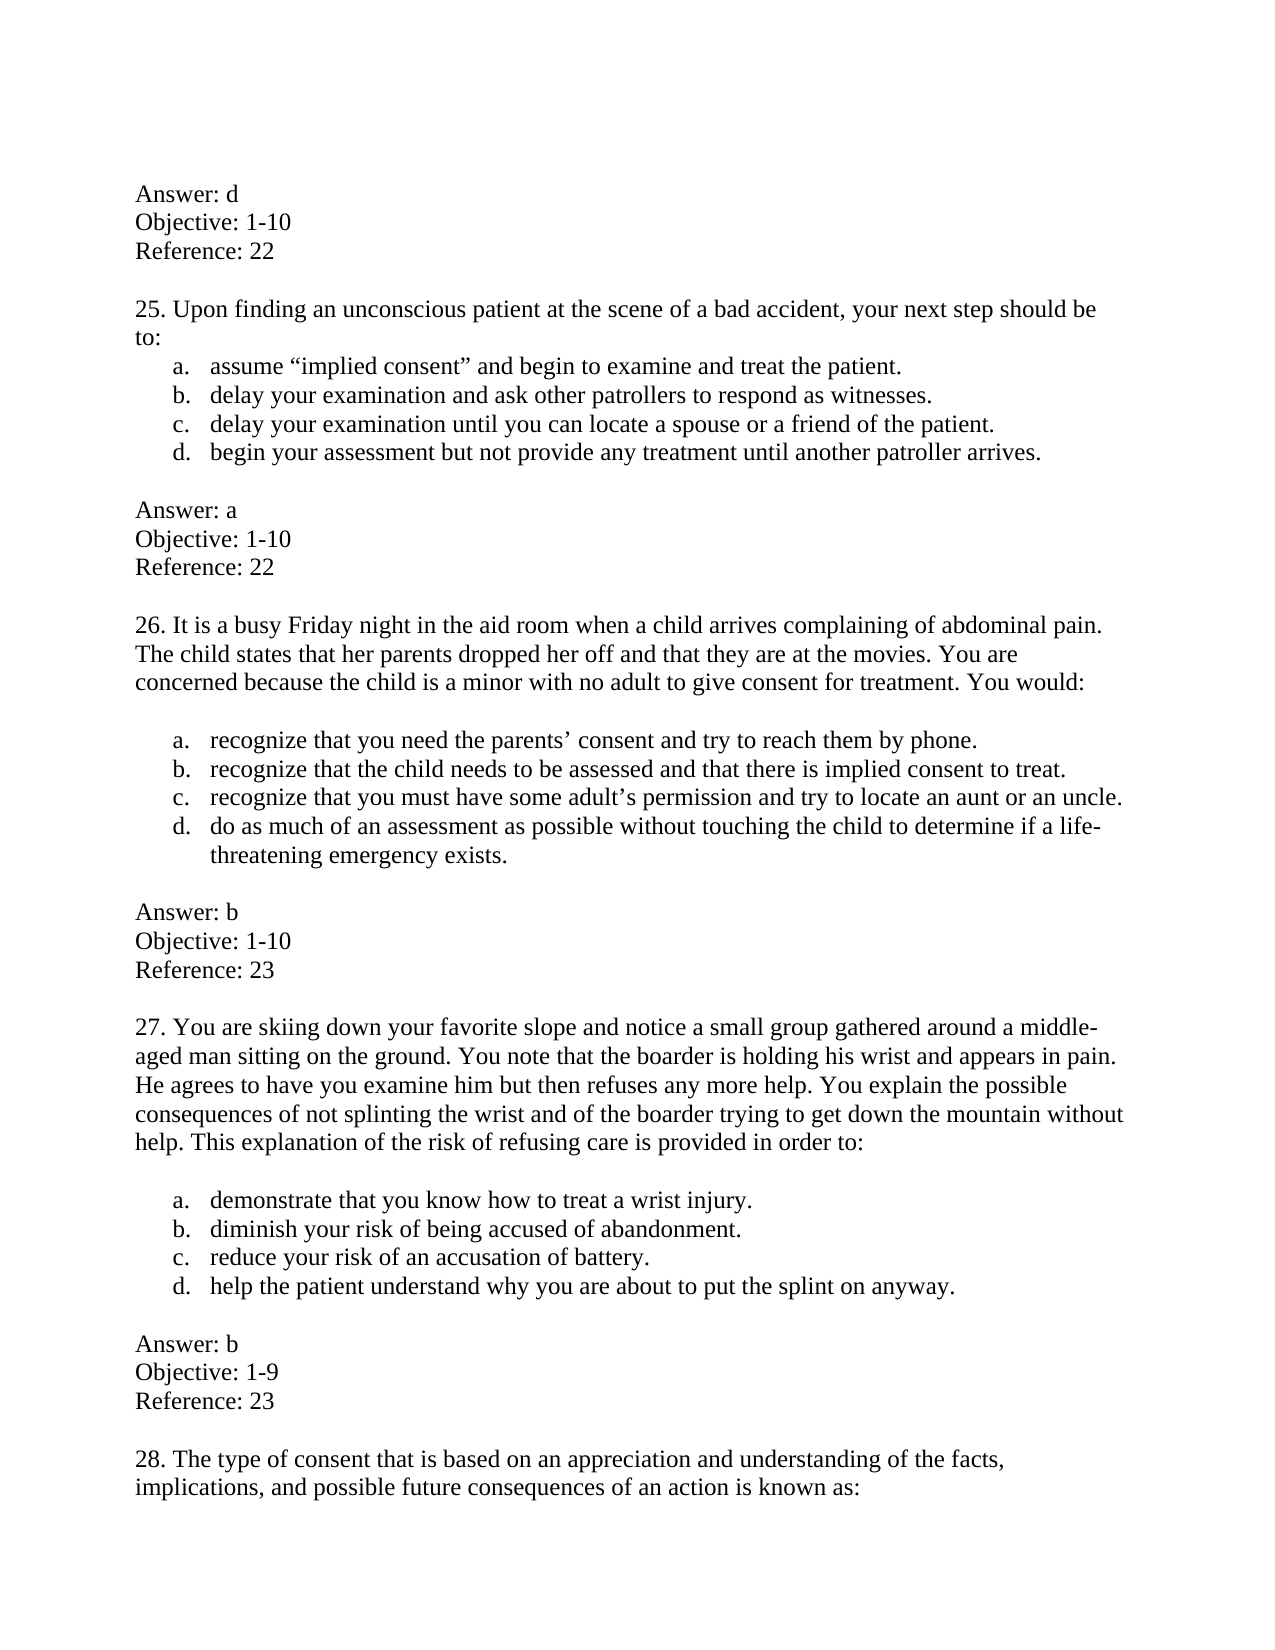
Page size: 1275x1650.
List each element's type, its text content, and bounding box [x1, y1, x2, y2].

list assume “implied consent” and begin to examine and treat the patient. [172, 351, 1125, 380]
text Reference: 23 [135, 955, 1125, 984]
text Objective: 1-10 [135, 207, 1125, 236]
text Objective: 1-10 [135, 524, 1125, 552]
list delay your examination until you can locate a spouse or a friend of the patient. [172, 409, 1125, 437]
text Answer: a [135, 495, 1125, 524]
text Reference: 22 [135, 552, 1125, 581]
text Objective: 1-9 [135, 1357, 1125, 1386]
text 28. The type of consent that is based on an appreciation and understanding of the facts, implications, and possible future consequences of an action is known as: [135, 1444, 1125, 1501]
list do as much of an assessment as possible without touching the child to determine if a life-threatening emergency exists. [172, 811, 1125, 869]
text Reference: 22 [135, 236, 1125, 265]
text 27. You are skiing down your favorite slope and notice a small group gathered around a middle-aged man sitting on the ground. You note that the boarder is holding his wrist and appears in pain. He agrees to have you examine him but then refuses any more help. You explain the possible consequences of not splinting the wrist and of the boarder trying to get down the mountain without help. This explanation of the risk of refusing care is provided in order to: [135, 1012, 1125, 1156]
text Answer: b [135, 897, 1125, 926]
list demonstrate that you know how to treat a wrist injury. [172, 1185, 1125, 1214]
list diminish your risk of being accused of abandonment. [172, 1214, 1125, 1242]
list delay your examination and ask other patrollers to respond as witnesses. [172, 380, 1125, 409]
list recognize that the child needs to be assessed and that there is implied consent to treat. [172, 754, 1125, 782]
list begin your assessment but not provide any treatment until another patroller arrives. [172, 437, 1125, 466]
list recognize that you need the parents’ consent and try to reach them by phone. [172, 725, 1125, 754]
text Answer: d [135, 179, 1125, 207]
text Answer: b [135, 1329, 1125, 1357]
list help the patient understand why you are about to put the splint on anyway. [172, 1271, 1125, 1300]
list reduce your risk of an accusation of battery. [172, 1242, 1125, 1271]
text 26. It is a busy Friday night in the aid room when a child arrives complaining of abdominal pain. The child states that her parents dropped her off and that they are at the movies. You are concerned because the child is a minor with no adult to give consent for treatment. You would: [135, 610, 1125, 696]
text 25. Upon finding an unconscious patient at the scene of a bad accident, your next step should be to: [135, 294, 1125, 351]
text Objective: 1-10 [135, 926, 1125, 955]
text Reference: 23 [135, 1386, 1125, 1415]
list recognize that you must have some adult’s permission and try to locate an aunt or an uncle. [172, 782, 1125, 811]
